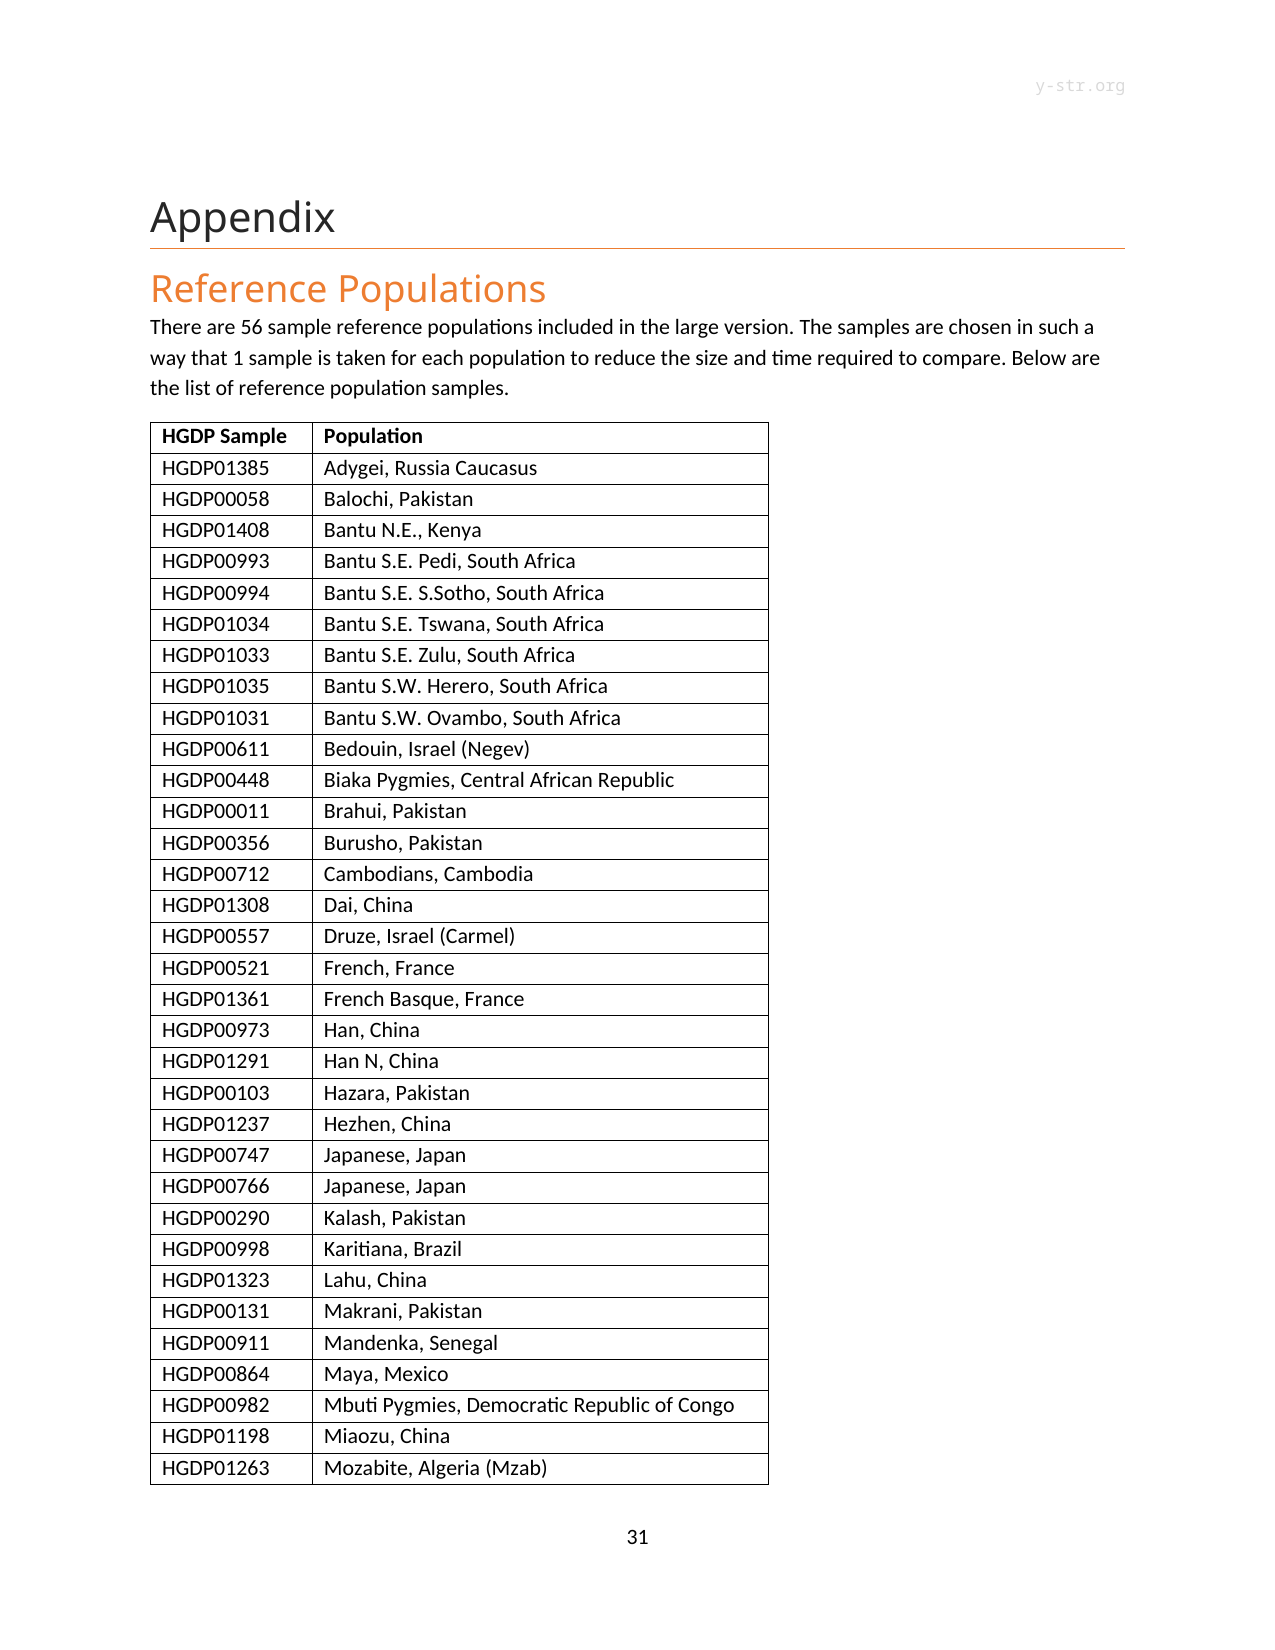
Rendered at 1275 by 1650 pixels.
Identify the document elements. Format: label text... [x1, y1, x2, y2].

table_cell Bantu S.E. Tswana, South Africa [313, 610, 768, 640]
table_cell Makrani, Pakistan [313, 1298, 768, 1328]
table_cell HGDP00448 [151, 766, 312, 797]
table_cell HGDP01198 [151, 1423, 312, 1453]
table_cell HGDP00864 [151, 1360, 312, 1390]
table_cell HGDP00998 [151, 1235, 312, 1265]
table_cell HGDP00766 [151, 1173, 312, 1203]
table_cell Lahu, China [313, 1266, 768, 1297]
table_cell HGDP01035 [151, 673, 312, 703]
table_header Population [313, 423, 768, 453]
table_cell HGDP01385 [151, 454, 312, 484]
table_cell Bantu S.W. Herero, South Africa [313, 673, 768, 703]
table_cell HGDP01291 [151, 1048, 312, 1078]
table_cell Mbuti Pygmies, Democratic Republic of Congo [313, 1391, 768, 1422]
subtitle Appendix [150, 187, 1125, 248]
table_cell Karitiana, Brazil [313, 1235, 768, 1265]
text There are 56 sample reference populations included in the large version. The samples are chosen in such a way that 1 sample is taken for each population to reduce the size and time required to compare. Below are the list of reference population samples. [150, 313, 1125, 401]
table_cell Druze, Israel (Carmel) [313, 923, 768, 953]
table_cell Japanese, Japan [313, 1141, 768, 1172]
subtitle Reference Populations [150, 262, 1125, 313]
table_cell Bantu S.E. Zulu, South Africa [313, 641, 768, 672]
table_cell Han, China [313, 1016, 768, 1047]
table_cell HGDP00712 [151, 860, 312, 890]
table_cell HGDP01361 [151, 985, 312, 1015]
table_cell HGDP00290 [151, 1204, 312, 1234]
table_cell Adygei, Russia Caucasus [313, 454, 768, 484]
table_cell Kalash, Pakistan [313, 1204, 768, 1234]
table_cell Bedouin, Israel (Negev) [313, 735, 768, 765]
table_cell HGDP00982 [151, 1391, 312, 1422]
table_cell HGDP00131 [151, 1298, 312, 1328]
table_cell Maya, Mexico [313, 1360, 768, 1390]
table_cell Brahui, Pakistan [313, 798, 768, 828]
table_cell Biaka Pygmies, Central African Republic [313, 766, 768, 797]
table_cell Bantu S.W. Ovambo, South Africa [313, 704, 768, 734]
table_header HGDP Sample [151, 423, 312, 453]
table_cell HGDP00557 [151, 923, 312, 953]
table_cell Balochi, Pakistan [313, 485, 768, 515]
table_cell HGDP00973 [151, 1016, 312, 1047]
table_cell HGDP01034 [151, 610, 312, 640]
table_cell HGDP01031 [151, 704, 312, 734]
table_cell HGDP01323 [151, 1266, 312, 1297]
table_cell Hezhen, China [313, 1110, 768, 1140]
table_cell HGDP00011 [151, 798, 312, 828]
table_cell Dai, China [313, 891, 768, 922]
table_cell HGDP00611 [151, 735, 312, 765]
table_cell HGDP00994 [151, 579, 312, 609]
table_cell HGDP01237 [151, 1110, 312, 1140]
table_cell Mozabite, Algeria (Mzab) [313, 1454, 768, 1484]
table_cell HGDP00911 [151, 1329, 312, 1359]
table_cell French, France [313, 954, 768, 984]
table_cell HGDP00058 [151, 485, 312, 515]
table_cell Miaozu, China [313, 1423, 768, 1453]
table_cell French Basque, France [313, 985, 768, 1015]
table_cell Hazara, Pakistan [313, 1079, 768, 1109]
table_cell HGDP00747 [151, 1141, 312, 1172]
table_cell Bantu N.E., Kenya [313, 516, 768, 547]
table_cell HGDP01308 [151, 891, 312, 922]
table_cell Bantu S.E. Pedi, South Africa [313, 548, 768, 578]
table_cell Bantu S.E. S.Sotho, South Africa [313, 579, 768, 609]
table_cell Han N, China [313, 1048, 768, 1078]
table_cell Mandenka, Senegal [313, 1329, 768, 1359]
table_cell HGDP00356 [151, 829, 312, 859]
table_cell HGDP00993 [151, 548, 312, 578]
table_cell Burusho, Pakistan [313, 829, 768, 859]
table_cell HGDP01263 [151, 1454, 312, 1484]
table_cell HGDP01408 [151, 516, 312, 547]
table_cell Japanese, Japan [313, 1173, 768, 1203]
table_cell HGDP00521 [151, 954, 312, 984]
table_cell HGDP00103 [151, 1079, 312, 1109]
table_cell Cambodians, Cambodia [313, 860, 768, 890]
table_cell HGDP01033 [151, 641, 312, 672]
